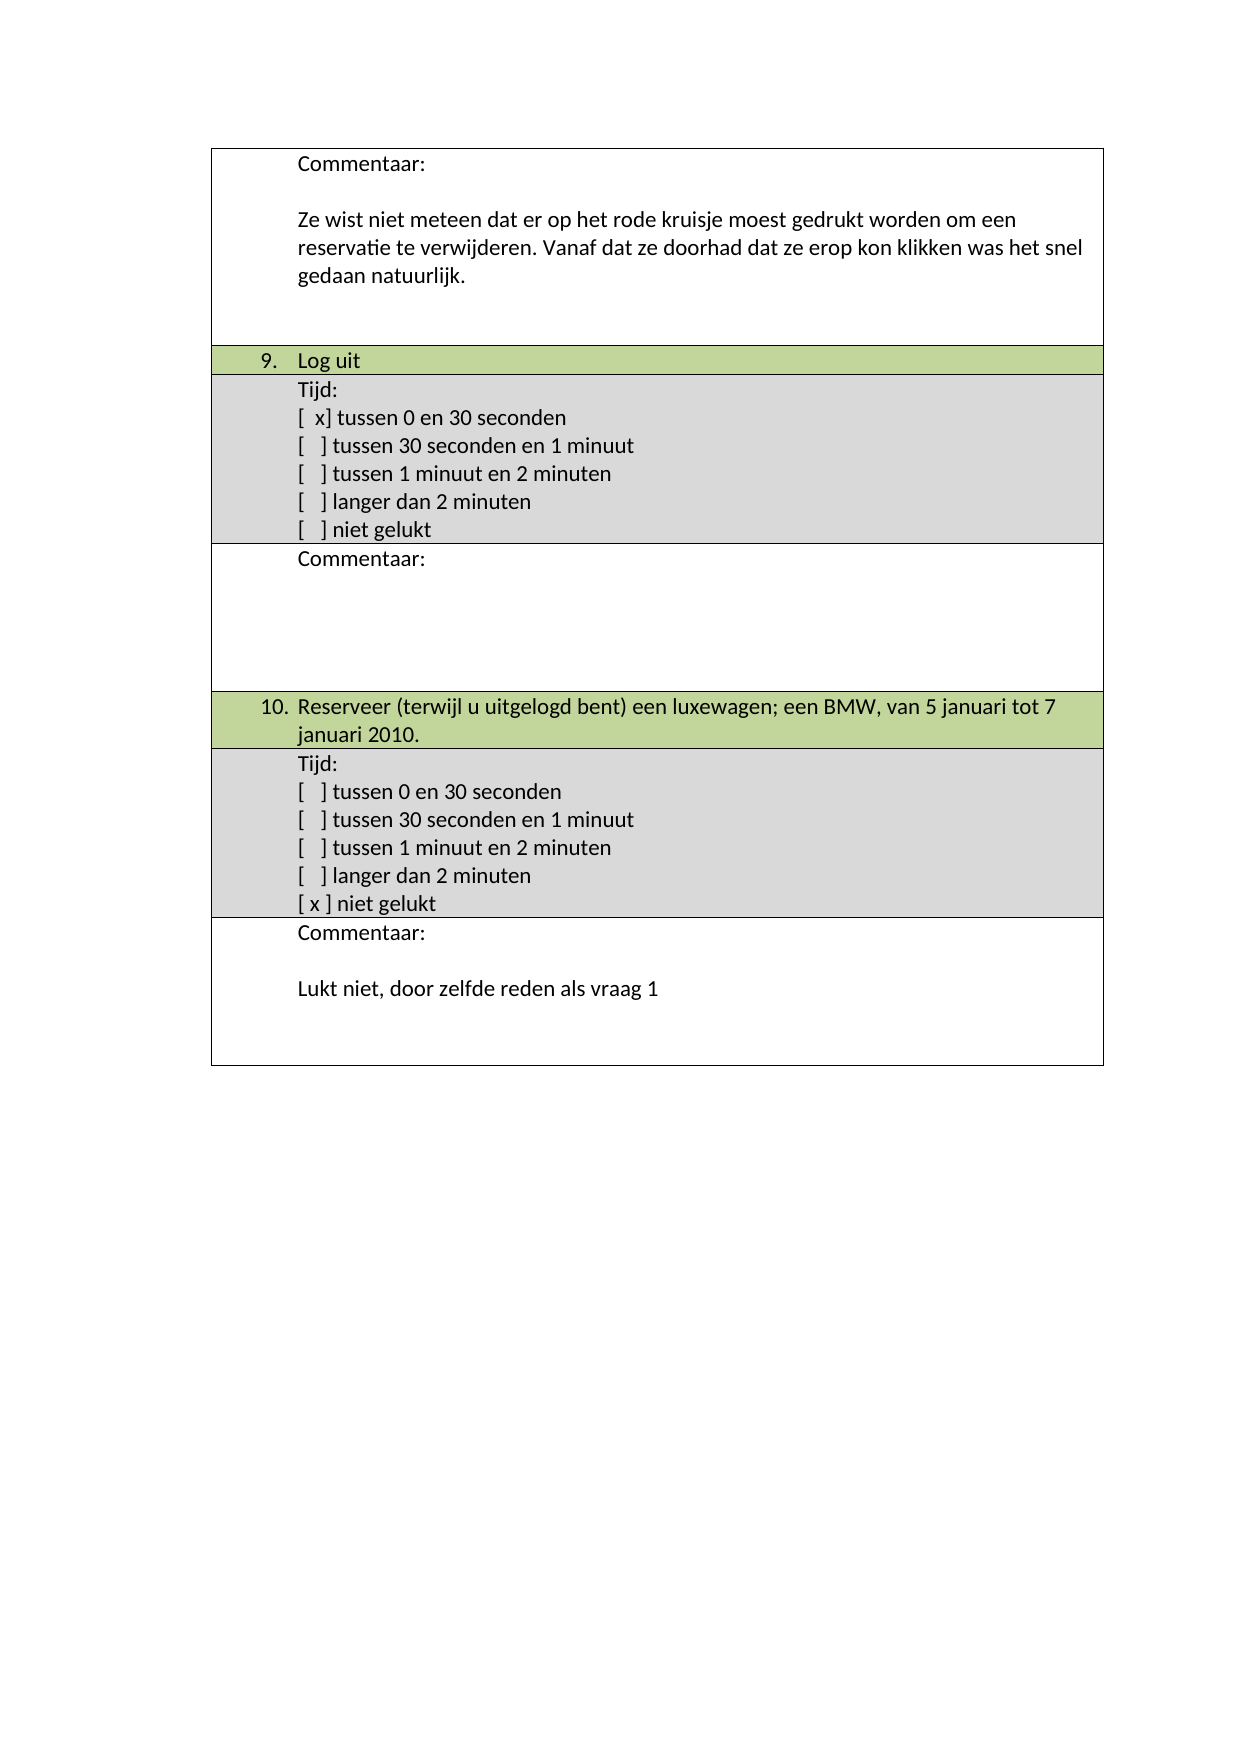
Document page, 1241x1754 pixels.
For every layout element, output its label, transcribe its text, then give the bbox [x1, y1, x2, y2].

table_cell Tijd: [ x] tussen 0 en 30 seconden [ ] tussen 30 seconden en 1 minuut [ ] tussen 1 minuut en 2 minuten [ ] langer dan 2 minuten [ ] niet gelukt [212, 375, 1103, 543]
table_cell Commentaar: Ze wist niet meteen dat er op het rode kruisje moest gedrukt worden om een reservatie te verwijderen. Vanaf dat ze doorhad dat ze erop kon klikken was het snel gedaan natuurlijk. [212, 149, 1103, 345]
table_cell Commentaar: [212, 544, 1103, 691]
table_cell Commentaar: Lukt niet, door zelfde reden als vraag 1 [212, 918, 1103, 1065]
table_cell Reserveer (terwijl u uitgelogd bent) een luxewagen; een BMW, van 5 januari tot 7 januari 2010. [212, 692, 1103, 748]
table_cell Tijd: [ ] tussen 0 en 30 seconden [ ] tussen 30 seconden en 1 minuut [ ] tussen 1 minuut en 2 minuten [ ] langer dan 2 minuten [ x ] niet gelukt [212, 749, 1103, 917]
table_cell Log uit [212, 346, 1103, 374]
